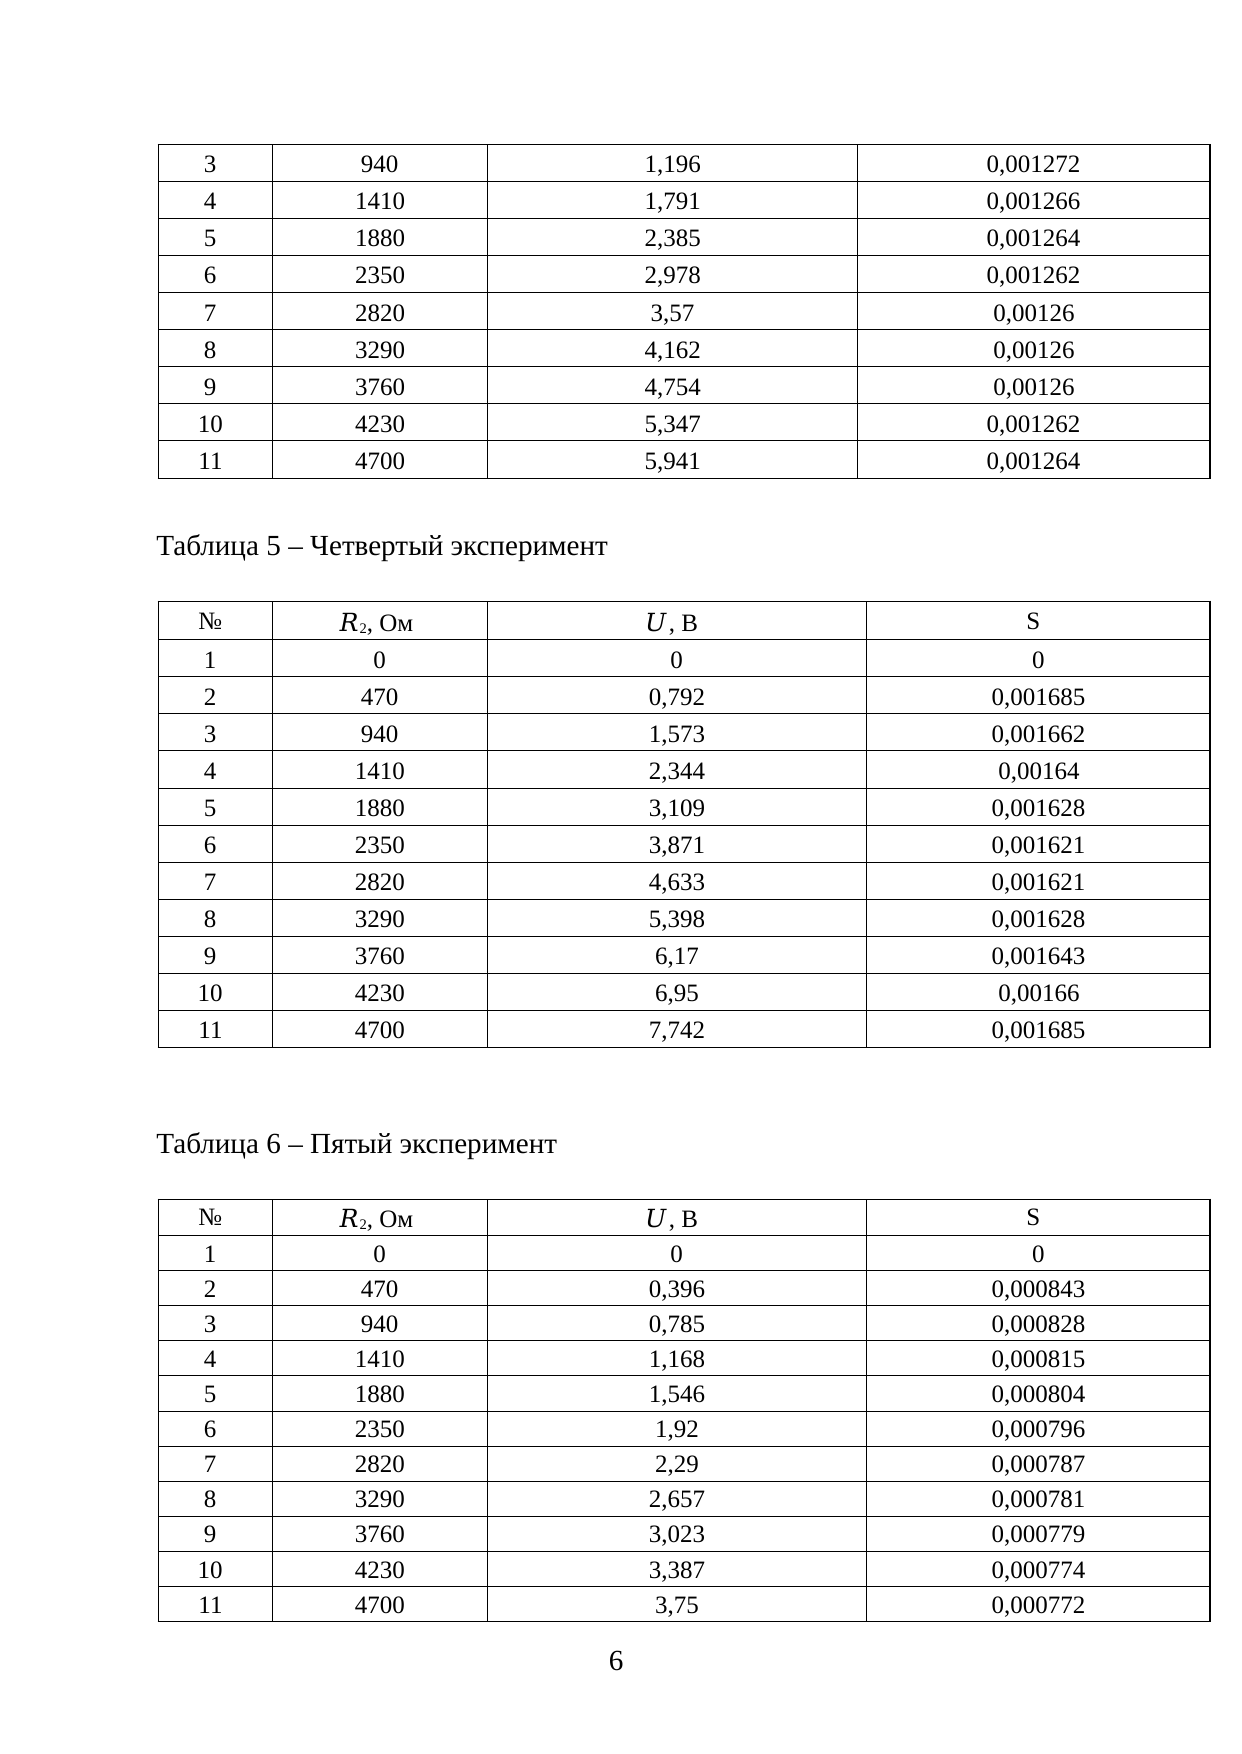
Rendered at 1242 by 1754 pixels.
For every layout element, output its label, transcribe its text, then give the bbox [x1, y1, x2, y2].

table_cell 5,941 [488, 441, 857, 477]
table_cell 0,000796 [867, 1412, 1209, 1446]
table_cell 3 [159, 1306, 272, 1340]
table_cell 5 [159, 1376, 272, 1411]
table_cell 0,001264 [858, 441, 1209, 477]
table_cell 0,00166 [867, 974, 1209, 1010]
table_cell 0,000828 [867, 1306, 1209, 1340]
table_header 𝑅2, Ом [273, 1200, 487, 1235]
table_cell 3,023 [488, 1517, 866, 1551]
table_cell 0,00126 [858, 293, 1209, 329]
table_cell 9 [159, 1517, 272, 1551]
table_cell 5,398 [488, 900, 866, 936]
table_cell 940 [273, 1306, 487, 1340]
table_cell 0,001628 [867, 789, 1209, 824]
table_cell 2,657 [488, 1482, 866, 1516]
table_cell 3760 [273, 367, 487, 403]
table_cell 2 [159, 1271, 272, 1305]
table_cell 0,00126 [858, 367, 1209, 403]
table_cell 10 [159, 1552, 272, 1586]
table_cell 0,001262 [858, 256, 1209, 292]
table_cell 1,196 [488, 145, 857, 181]
table_cell 470 [273, 1271, 487, 1305]
table_cell 0,000779 [867, 1517, 1209, 1551]
table_cell 0,00126 [858, 330, 1209, 366]
table_cell 6,17 [488, 937, 866, 973]
table_cell 9 [159, 937, 272, 973]
table_cell 6 [159, 826, 272, 862]
table_cell 0,001685 [867, 1011, 1209, 1047]
table_header № [159, 602, 272, 639]
table_cell 2820 [273, 293, 487, 329]
table_cell 0 [867, 640, 1209, 676]
table_header S [867, 1200, 1209, 1235]
table_cell 7,742 [488, 1011, 866, 1047]
table_cell 10 [159, 404, 272, 440]
table_cell 4700 [273, 1587, 487, 1621]
table_cell 6 [159, 256, 272, 292]
table_cell 0,785 [488, 1306, 866, 1340]
table_cell 4700 [273, 1011, 487, 1047]
table_cell 3 [159, 145, 272, 181]
table_cell 1,791 [488, 182, 857, 218]
table_cell 3,57 [488, 293, 857, 329]
table_cell 2820 [273, 863, 487, 899]
table_cell 8 [159, 330, 272, 366]
table_cell 1,92 [488, 1412, 866, 1446]
table_cell 0 [488, 1236, 866, 1270]
table_cell 2820 [273, 1447, 487, 1481]
table_cell 0,001685 [867, 677, 1209, 713]
table_cell 0,001621 [867, 826, 1209, 862]
table_cell 7 [159, 1447, 272, 1481]
table_cell 5,347 [488, 404, 857, 440]
table_cell 11 [159, 1587, 272, 1621]
table_cell 0,000815 [867, 1341, 1209, 1375]
table_cell 3290 [273, 330, 487, 366]
table_cell 1,168 [488, 1341, 866, 1375]
table_cell 0,000843 [867, 1271, 1209, 1305]
table_cell 0,000781 [867, 1482, 1209, 1516]
table_cell 0,001264 [858, 219, 1209, 255]
table_cell 0,001621 [867, 863, 1209, 899]
table_cell 0,001643 [867, 937, 1209, 973]
table_cell 1410 [273, 1341, 487, 1375]
table_cell 7 [159, 293, 272, 329]
table_cell 4 [159, 1341, 272, 1375]
table_cell 3 [159, 714, 272, 750]
table_cell 4700 [273, 441, 487, 477]
table_cell 3290 [273, 900, 487, 936]
table_cell 8 [159, 1482, 272, 1516]
table_cell 1,573 [488, 714, 866, 750]
table_cell 0,000787 [867, 1447, 1209, 1481]
table_cell 4230 [273, 1552, 487, 1586]
table_cell 11 [159, 1011, 272, 1047]
table_cell 2,344 [488, 751, 866, 787]
table_cell 1880 [273, 789, 487, 824]
table_cell 1880 [273, 219, 487, 255]
table_cell 7 [159, 863, 272, 899]
table_header S [867, 602, 1209, 639]
table_cell 2,385 [488, 219, 857, 255]
table_cell 940 [273, 145, 487, 181]
text Таблица 5 – Четвертый эксперимент [156, 528, 1096, 561]
table_cell 4,754 [488, 367, 857, 403]
table_cell 6,95 [488, 974, 866, 1010]
table_cell 2,29 [488, 1447, 866, 1481]
table_cell 1,546 [488, 1376, 866, 1411]
table_cell 3,75 [488, 1587, 866, 1621]
table_cell 2,978 [488, 256, 857, 292]
table_cell 2350 [273, 826, 487, 862]
table_cell 2 [159, 677, 272, 713]
table_cell 0 [488, 640, 866, 676]
table_cell 6 [159, 1412, 272, 1446]
table_cell 4230 [273, 974, 487, 1010]
table_cell 1410 [273, 751, 487, 787]
table_cell 3760 [273, 937, 487, 973]
table_cell 940 [273, 714, 487, 750]
table_cell 4 [159, 751, 272, 787]
table_header 𝑅2, Ом [273, 602, 487, 639]
table_cell 4230 [273, 404, 487, 440]
table_cell 11 [159, 441, 272, 477]
text Таблица 6 – Пятый эксперимент [156, 1126, 1096, 1159]
table_cell 10 [159, 974, 272, 1010]
table_cell 0,000774 [867, 1552, 1209, 1586]
table_header 𝑈, В [488, 602, 866, 639]
table_cell 1410 [273, 182, 487, 218]
table_cell 0 [273, 1236, 487, 1270]
table_cell 0,792 [488, 677, 866, 713]
table_header 𝑈, В [488, 1200, 866, 1235]
table_cell 5 [159, 789, 272, 824]
table_cell 1 [159, 1236, 272, 1270]
table_cell 470 [273, 677, 487, 713]
table_cell 0,00164 [867, 751, 1209, 787]
table_cell 8 [159, 900, 272, 936]
table_header № [159, 1200, 272, 1235]
table_cell 3760 [273, 1517, 487, 1551]
table_cell 0,001272 [858, 145, 1209, 181]
table_cell 3,109 [488, 789, 866, 824]
table_cell 2350 [273, 256, 487, 292]
table_cell 4,633 [488, 863, 866, 899]
table_cell 0,001628 [867, 900, 1209, 936]
table_cell 9 [159, 367, 272, 403]
table_cell 0 [273, 640, 487, 676]
table_cell 1 [159, 640, 272, 676]
table_cell 3,871 [488, 826, 866, 862]
table_cell 0,000804 [867, 1376, 1209, 1411]
table_cell 0,001266 [858, 182, 1209, 218]
table_cell 0 [867, 1236, 1209, 1270]
table_cell 4,162 [488, 330, 857, 366]
table_cell 0,000772 [867, 1587, 1209, 1621]
table_cell 3290 [273, 1482, 487, 1516]
table_cell 1880 [273, 1376, 487, 1411]
table_cell 4 [159, 182, 272, 218]
table_cell 0,001662 [867, 714, 1209, 750]
table_cell 5 [159, 219, 272, 255]
table_cell 2350 [273, 1412, 487, 1446]
table_cell 0,396 [488, 1271, 866, 1305]
table_cell 3,387 [488, 1552, 866, 1586]
table_cell 0,001262 [858, 404, 1209, 440]
